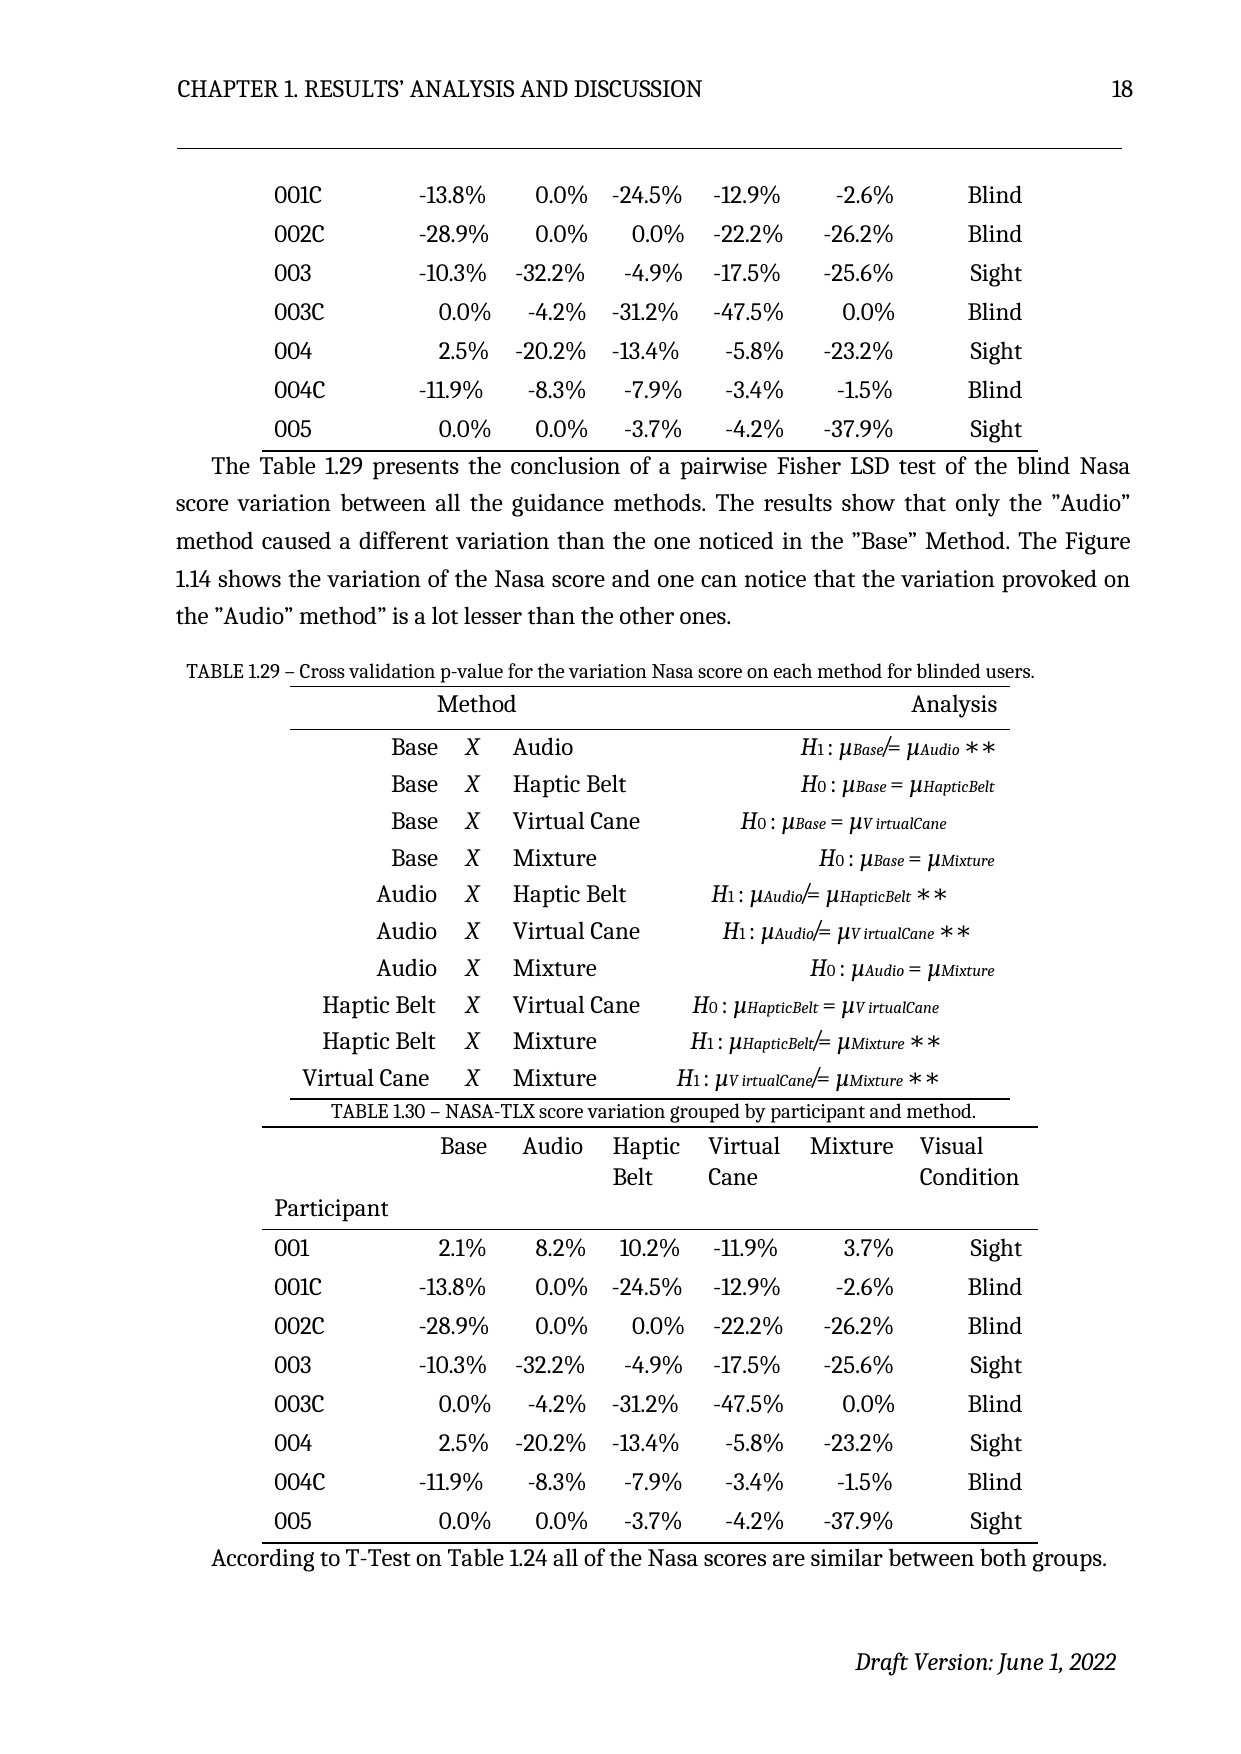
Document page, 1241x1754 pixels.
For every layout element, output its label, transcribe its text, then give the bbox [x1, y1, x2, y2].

table_cell H1 : µBase ̸= µAudio ∗∗ [676, 730, 1009, 767]
table_cell 003 [262, 255, 418, 294]
table_cell -37.9% [810, 411, 919, 450]
table_cell -3.4% [708, 372, 809, 411]
table_cell 0.0% [418, 1503, 515, 1542]
table_cell -3.7% [611, 411, 708, 450]
table_header Visual Condition [920, 1128, 1038, 1229]
table_cell -23.2% [810, 333, 919, 372]
table_cell Blind [920, 294, 1038, 333]
table_cell 0.0% [515, 216, 611, 255]
text TABLE 1.29 – Cross validation p-value for the variation Nasa score on each method for blinded users. [185, 660, 1133, 684]
table_cell Audio [290, 877, 466, 914]
table_cell Blind [920, 1464, 1038, 1503]
table_cell -10.3% [418, 255, 515, 294]
table_cell H0 : µBase = µV irtualCane [676, 804, 1009, 841]
table_header Haptic Belt [611, 1128, 708, 1229]
table_cell 001 [262, 1230, 418, 1269]
table_cell Sight [920, 333, 1038, 372]
table_cell H0 : µAudio = µMixture [676, 951, 1009, 988]
table_cell H1 : µV irtualCane ̸= µMixture ∗∗ [676, 1061, 1009, 1098]
table_cell Virtual Cane [513, 914, 676, 951]
table_header Mixture [810, 1128, 919, 1229]
table_cell 0.0% [515, 1503, 611, 1542]
table_cell -10.3% [418, 1347, 515, 1386]
table_cell 0.0% [418, 1386, 515, 1425]
table_cell H1 : µAudio ̸= µV irtualCane ∗∗ [676, 914, 1009, 951]
table_cell 001C [262, 1269, 418, 1308]
table_cell 0.0% [515, 411, 611, 450]
table_cell Sight [920, 1425, 1038, 1464]
table_cell 2.5% [418, 333, 515, 372]
table_cell Virtual Cane [513, 804, 676, 841]
table_cell Audio [513, 730, 676, 767]
table_cell -3.7% [611, 1503, 708, 1542]
table_cell -26.2% [810, 1308, 919, 1347]
table_cell 0.0% [611, 1308, 708, 1347]
table_cell X [466, 841, 513, 877]
table_cell 8.2% [515, 1230, 611, 1269]
table_cell -7.9% [611, 1464, 708, 1503]
table_cell 004 [262, 1425, 418, 1464]
table_cell -12.9% [708, 1269, 809, 1308]
table_cell -1.5% [810, 372, 919, 411]
table_cell H1 : µAudio ̸= µHapticBelt ∗∗ [676, 877, 1009, 914]
table_cell -32.2% [515, 255, 611, 294]
table_cell X [466, 1061, 513, 1098]
table_header Virtual Cane [708, 1128, 809, 1229]
table_cell 0.0% [515, 177, 611, 216]
table_header Audio [515, 1128, 611, 1229]
table_cell -28.9% [418, 1308, 515, 1347]
table_cell -25.6% [810, 1347, 919, 1386]
table_cell -31.2% [611, 1386, 708, 1425]
table_cell Blind [920, 216, 1038, 255]
table_cell 2.5% [418, 1425, 515, 1464]
text TABLE 1.30 – NASA-TLX score variation grouped by participant and method. [191, 1100, 1116, 1124]
table_cell Audio [290, 951, 466, 988]
table_cell 0.0% [611, 216, 708, 255]
table_cell Blind [920, 1269, 1038, 1308]
table_cell -13.8% [418, 177, 515, 216]
table_cell 0.0% [515, 1308, 611, 1347]
table_cell 0.0% [418, 294, 515, 333]
table_cell -1.5% [810, 1464, 919, 1503]
table_cell -4.2% [515, 294, 611, 333]
table_cell H0 : µHapticBelt = µV irtualCane [676, 988, 1009, 1024]
table_cell -23.2% [810, 1425, 919, 1464]
table_cell Blind [920, 372, 1038, 411]
table_cell Audio [290, 914, 466, 951]
table_cell -32.2% [515, 1347, 611, 1386]
table_cell -17.5% [708, 1347, 809, 1386]
table_cell X [466, 877, 513, 914]
table_cell -5.8% [708, 1425, 809, 1464]
table_cell 10.2% [611, 1230, 708, 1269]
table_cell -26.2% [810, 216, 919, 255]
table_cell -4.9% [611, 255, 708, 294]
table_cell -31.2% [611, 294, 708, 333]
table_cell 002C [262, 216, 418, 255]
table_cell Haptic Belt [290, 988, 466, 1024]
table_cell -5.8% [708, 333, 809, 372]
table_cell -28.9% [418, 216, 515, 255]
table_cell 2.1% [418, 1230, 515, 1269]
table_cell -12.9% [708, 177, 809, 216]
table_cell Mixture [513, 1061, 676, 1098]
table_cell 3.7% [810, 1230, 919, 1269]
table_cell -20.2% [515, 1425, 611, 1464]
table_cell -3.4% [708, 1464, 809, 1503]
table_cell 0.0% [810, 294, 919, 333]
table_cell -47.5% [708, 294, 809, 333]
table_cell -22.2% [708, 1308, 809, 1347]
table_cell -13.4% [611, 333, 708, 372]
table_header Analysis [676, 687, 1009, 728]
table_cell H0 : µBase = µHapticBelt [676, 767, 1009, 804]
table_cell 004C [262, 372, 418, 411]
table_cell -25.6% [810, 255, 919, 294]
table_cell Sight [920, 1230, 1038, 1269]
table_cell Virtual Cane [290, 1061, 466, 1098]
table_cell -4.2% [708, 411, 809, 450]
table_cell 002C [262, 1308, 418, 1347]
table_cell Base [290, 730, 466, 767]
table_cell Blind [920, 1386, 1038, 1425]
table_cell -4.9% [611, 1347, 708, 1386]
table_cell X [466, 804, 513, 841]
table_cell 005 [262, 1503, 418, 1542]
table_cell -24.5% [611, 177, 708, 216]
table_header Method [290, 687, 676, 728]
table_cell -20.2% [515, 333, 611, 372]
table_cell Mixture [513, 1024, 676, 1061]
table_cell -37.9% [810, 1503, 919, 1542]
table_cell Sight [920, 255, 1038, 294]
table_cell -4.2% [515, 1386, 611, 1425]
table_cell -17.5% [708, 255, 809, 294]
table_cell -2.6% [810, 177, 919, 216]
table_cell -47.5% [708, 1386, 809, 1425]
table_cell Base [290, 767, 466, 804]
table_cell Blind [920, 1308, 1038, 1347]
table_cell 004C [262, 1464, 418, 1503]
table_cell Virtual Cane [513, 988, 676, 1024]
table_cell 0.0% [515, 1269, 611, 1308]
table_cell -7.9% [611, 372, 708, 411]
table_cell X [466, 951, 513, 988]
table_cell Sight [920, 1503, 1038, 1542]
table_cell 004 [262, 333, 418, 372]
table_cell X [466, 914, 513, 951]
table_cell Sight [920, 1347, 1038, 1386]
table_cell -24.5% [611, 1269, 708, 1308]
text According to T-Test on Table 1.24 all of the Nasa scores are similar between both groups. [177, 1544, 1133, 1573]
table_cell Haptic Belt [513, 767, 676, 804]
table_cell Mixture [513, 951, 676, 988]
table_cell X [466, 767, 513, 804]
table_cell H0 : µBase = µMixture [676, 841, 1009, 877]
table_cell X [466, 988, 513, 1024]
table_header Base [418, 1128, 515, 1229]
table_cell -13.4% [611, 1425, 708, 1464]
table_cell Haptic Belt [513, 877, 676, 914]
table_cell 003C [262, 1386, 418, 1425]
table_cell H1 : µHapticBelt ̸= µMixture ∗∗ [676, 1024, 1009, 1061]
table_cell 003 [262, 1347, 418, 1386]
table_cell Sight [920, 411, 1038, 450]
table_cell X [466, 730, 513, 767]
table_cell 001C [262, 177, 418, 216]
table_cell -22.2% [708, 216, 809, 255]
table_cell -13.8% [418, 1269, 515, 1308]
table_cell -11.9% [418, 1464, 515, 1503]
table_cell -8.3% [515, 1464, 611, 1503]
table_cell 0.0% [810, 1386, 919, 1425]
table_cell 005 [262, 411, 418, 450]
table_cell Haptic Belt [290, 1024, 466, 1061]
table_cell 0.0% [418, 411, 515, 450]
table_cell -11.9% [418, 372, 515, 411]
table_cell Mixture [513, 841, 676, 877]
table_cell -8.3% [515, 372, 611, 411]
table_cell -11.9% [708, 1230, 809, 1269]
table_cell X [466, 1024, 513, 1061]
table_cell 003C [262, 294, 418, 333]
table_cell Base [290, 804, 466, 841]
table_cell -2.6% [810, 1269, 919, 1308]
table_cell Blind [920, 177, 1038, 216]
table_header Participant [262, 1128, 418, 1229]
table_cell -4.2% [708, 1503, 809, 1542]
table_cell Base [290, 841, 466, 877]
text The Table 1.29 presents the conclusion of a pairwise Fisher LSD test of the blind Nasa score variation between all the guidance methods. The results show that only the ”Audio” method caused a different variation than the one noticed in the ”Base” Method. The Figure 1.14 shows the variation of the Nasa score and one can notice that the variation provoked on the ”Audio” method” is a lot lesser than the other ones. [177, 452, 1133, 631]
